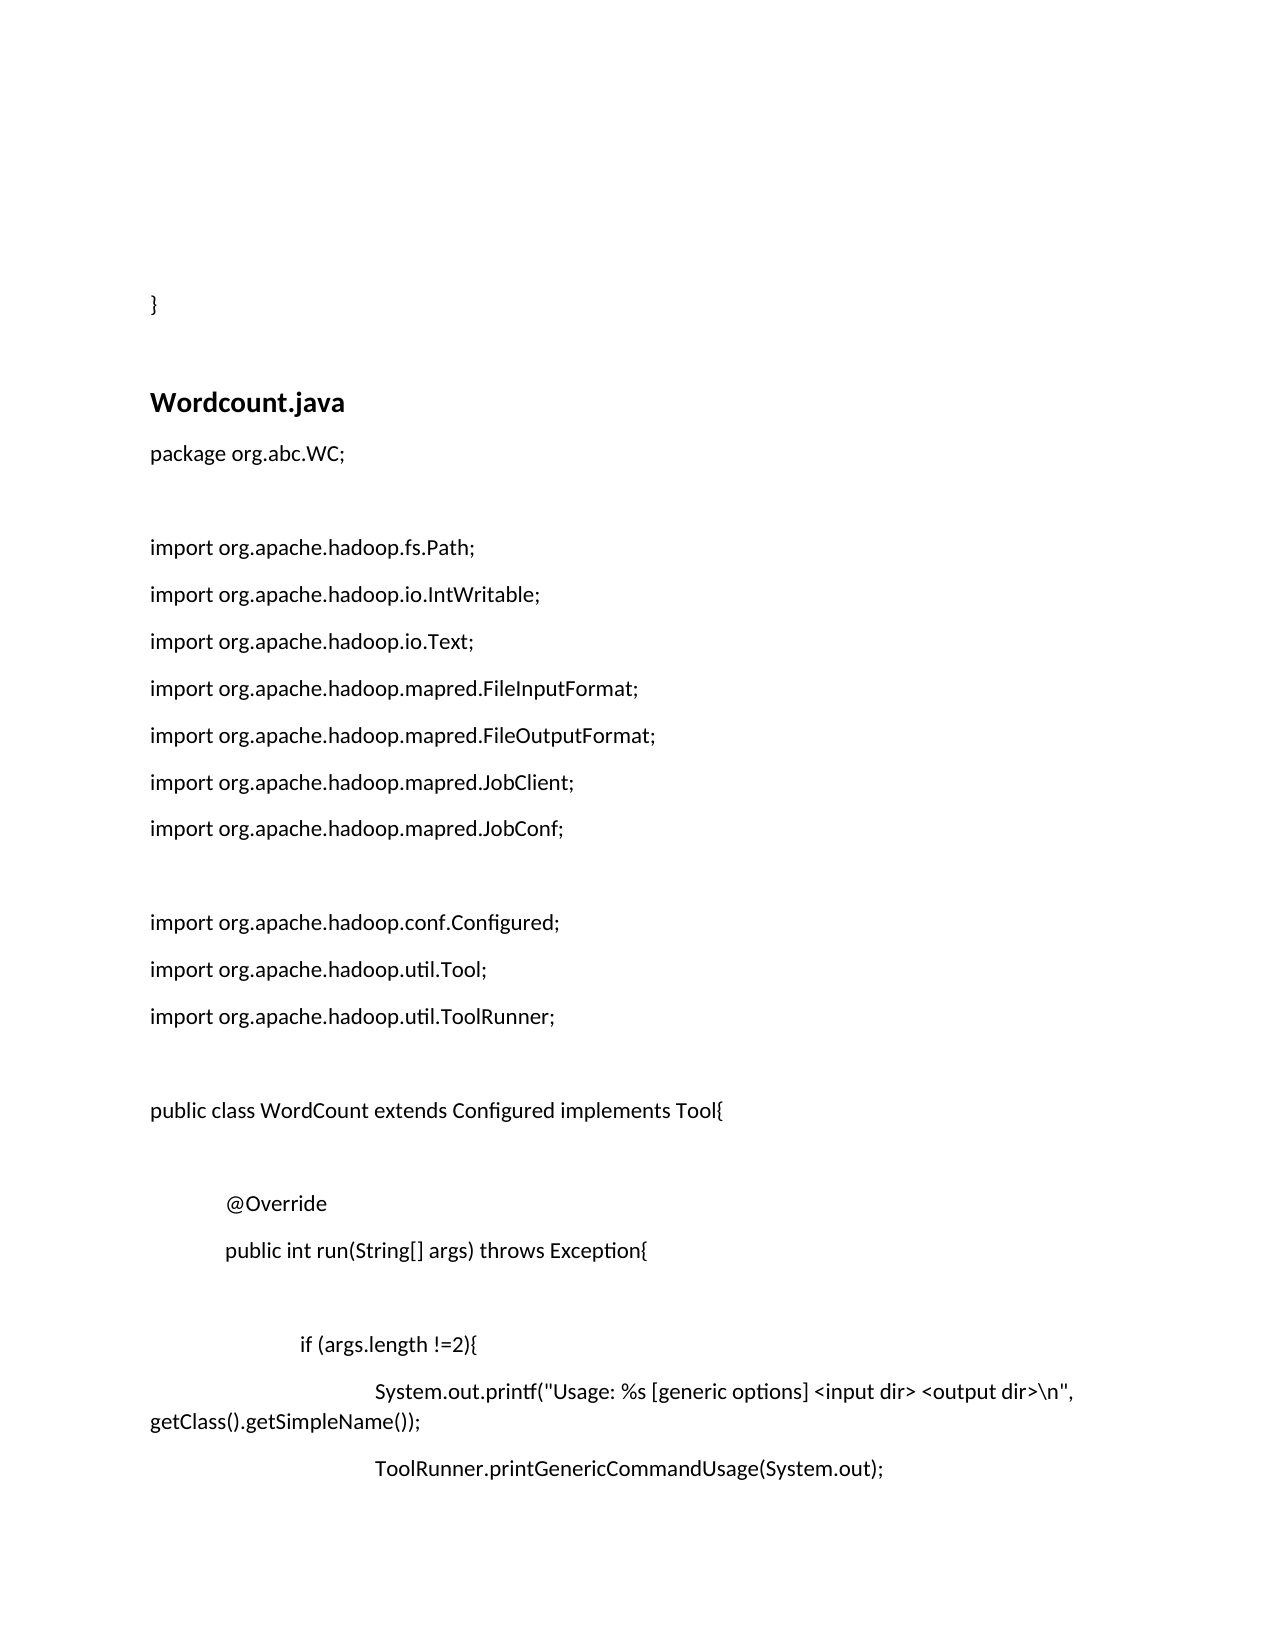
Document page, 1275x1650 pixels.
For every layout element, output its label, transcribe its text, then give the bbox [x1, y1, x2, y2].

text import org.apache.hadoop.util.Tool; [150, 955, 1125, 983]
text import org.apache.hadoop.mapred.FileOutputFormat; [150, 721, 1125, 749]
text import org.apache.hadoop.fs.Path; [150, 533, 1125, 561]
text System.out.printf("Usage: %s [generic options] <input dir> <output dir>\n", getClass().getSimpleName()); [150, 1377, 1125, 1435]
text } [150, 291, 1125, 319]
text public int run(String[] args) throws Exception{ [150, 1236, 1125, 1264]
text import org.apache.hadoop.mapred.JobClient; [150, 768, 1125, 796]
text package org.abc.WC; [150, 439, 1125, 467]
text import org.apache.hadoop.conf.Configured; [150, 908, 1125, 936]
text ToolRunner.printGenericCommandUsage(System.out); [150, 1454, 1125, 1482]
text Wordcount.java [150, 384, 1125, 420]
text import org.apache.hadoop.io.Text; [150, 627, 1125, 655]
text import org.apache.hadoop.mapred.FileInputFormat; [150, 674, 1125, 702]
text public class WordCount extends Configured implements Tool{ [150, 1096, 1125, 1124]
text import org.apache.hadoop.io.IntWritable; [150, 580, 1125, 608]
text if (args.length !=2){ [150, 1330, 1125, 1358]
text @Override [150, 1189, 1125, 1217]
text import org.apache.hadoop.mapred.JobConf; [150, 814, 1125, 842]
text import org.apache.hadoop.util.ToolRunner; [150, 1002, 1125, 1030]
